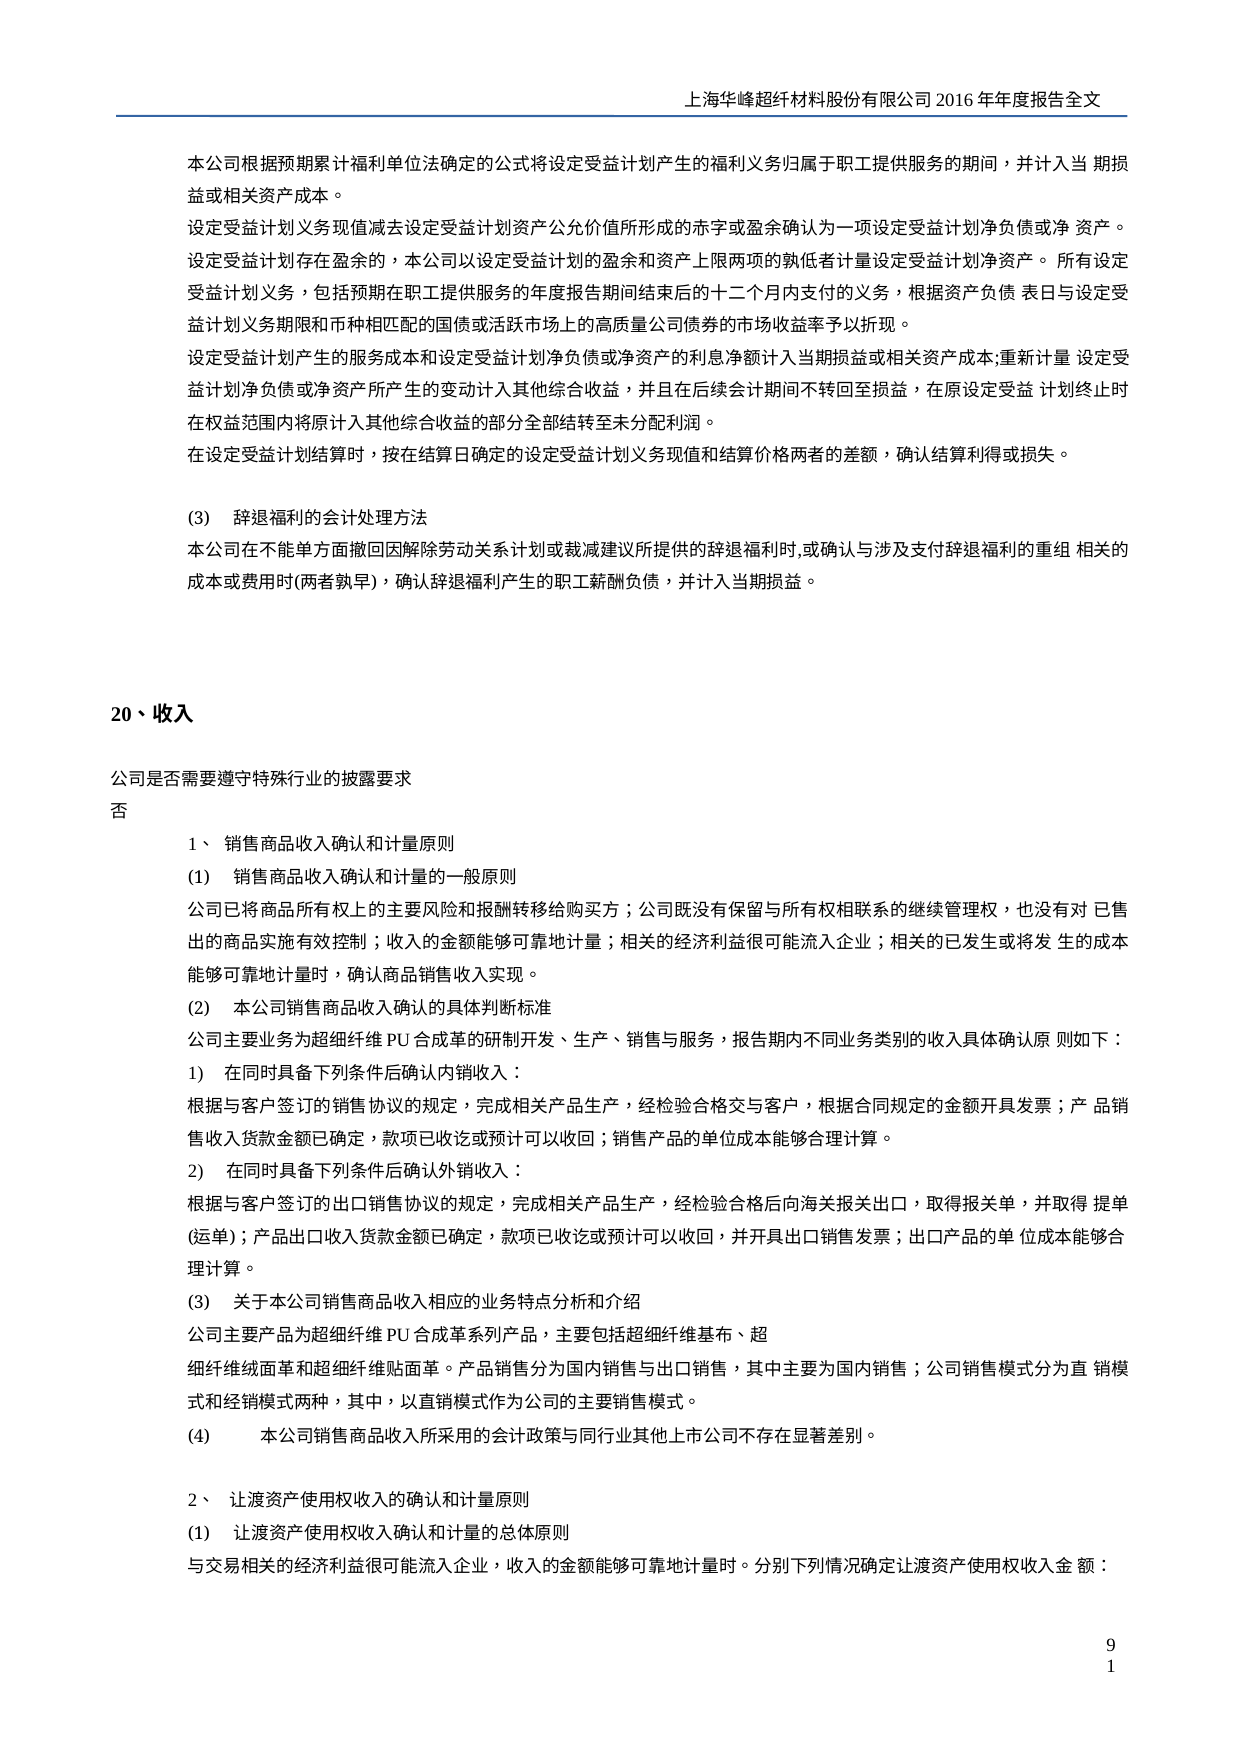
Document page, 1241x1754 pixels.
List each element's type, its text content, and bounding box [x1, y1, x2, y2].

text 2、 让渡资产使用权收入的确认和计量原则 [111, 1480, 1130, 1513]
list 本公司销售商品收入确认的具体判断标准 [111, 988, 1130, 1021]
text 公司主要业务为超细纤维PU合成革的研制开发、生产、销售与服务，报告期内不同业务类别的收入具体确认原 则如下： [188, 1021, 1130, 1053]
text 设定受益计划义务现值减去设定受益计划资产公允价值所形成的赤字或盈余确认为一项设定受益计划净负债或净 资产。设定受益计划存在盈余的，本公司以设定受益计划的盈余和资产上限两项的孰低者计量设定受益计划净资产。 所有设定受益计划义务，包括预期在职工提供服务的年度报告期间结束后的十二个月内支付的义务，根据资产负债 表日与设定受益计划义务期限和币种相匹配的国债或活跃市场上的高质量公司债券的市场收益率予以折现。 [188, 209, 1130, 338]
list 在同时具备下列条件后确认内销收入： [111, 1053, 1130, 1086]
text 本公司在不能单方面撤回因解除劳动关系计划或裁减建议所提供的辞退福利时,或确认与涉及支付辞退福利的重组 相关的成本或费用时(两者孰早)，确认辞退福利产生的职工薪酬负债，并计入当期损益。 [188, 531, 1130, 595]
text 在设定受益计划结算时，按在结算日确定的设定受益计划义务现值和结算价格两者的差额，确认结算利得或损失。 [111, 436, 1130, 468]
text 否 [111, 792, 1130, 824]
text 根据与客户签订的出口销售协议的规定，完成相关产品生产，经检验合格后向海关报关出口，取得报关单，并取得 提单(运单)；产品出口收入货款金额已确定，款项已收讫或预计可以收回，并开具出口销售发票；出口产品的单 位成本能够合理计算。 [188, 1184, 1130, 1282]
list 辞退福利的会计处理方法 [111, 499, 1130, 531]
list 在同时具备下列条件后确认外销收入： [111, 1152, 1130, 1184]
text 20、收入 [111, 699, 1130, 728]
list 销售商品收入确认和计量的一般原则 [111, 857, 1130, 890]
text 公司主要产品为超细纤维PU合成革系列产品，主要包括超细纤维基布、超 [111, 1315, 1130, 1349]
text 根据与客户签订的销售协议的规定，完成相关产品生产，经检验合格交与客户，根据合同规定的金额开具发票；产 品销售收入货款金额已确定，款项已收讫或预计可以收回；销售产品的单位成本能够合理计算。 [188, 1086, 1130, 1152]
list 让渡资产使用权收入确认和计量的总体原则 [111, 1513, 1130, 1546]
text 与交易相关的经济利益很可能流入企业，收入的金额能够可靠地计量时。分别下列情况确定让渡资产使用权收入金 额： [188, 1546, 1130, 1579]
text 细纤维绒面革和超细纤维贴面革。产品销售分为国内销售与出口销售，其中主要为国内销售；公司销售模式分为直 销模式和经销模式两种，其中，以直销模式作为公司的主要销售模式。 [188, 1349, 1130, 1416]
text 公司已将商品所有权上的主要风险和报酬转移给购买方；公司既没有保留与所有权相联系的继续管理权，也没有对 已售出的商品实施有效控制；收入的金额能够可靠地计量；相关的经济利益很可能流入企业；相关的已发生或将发 生的成本能够可靠地计量时，确认商品销售收入实现。 [188, 890, 1130, 988]
text 公司是否需要遵守特殊行业的披露要求 [111, 759, 1130, 792]
list 关于本公司销售商品收入相应的业务特点分析和介绍 [111, 1282, 1130, 1315]
text 设定受益计划产生的服务成本和设定受益计划净负债或净资产的利息净额计入当期损益或相关资产成本;重新计量 设定受益计划净负债或净资产所产生的变动计入其他综合收益，并且在后续会计期间不转回至损益，在原设定受益 计划终止时在权益范围内将原计入其他综合收益的部分全部结转至未分配利润。 [188, 338, 1130, 436]
text 本公司根据预期累计福利单位法确定的公式将设定受益计划产生的福利义务归属于职工提供服务的期间，并计入当 期损益或相关资产成本。 [188, 144, 1130, 209]
list 本公司销售商品收入所采用的会计政策与同行业其他上市公司不存在显著差别。 [111, 1416, 1130, 1449]
text 1、 销售商品收入确认和计量原则 [111, 824, 1130, 857]
